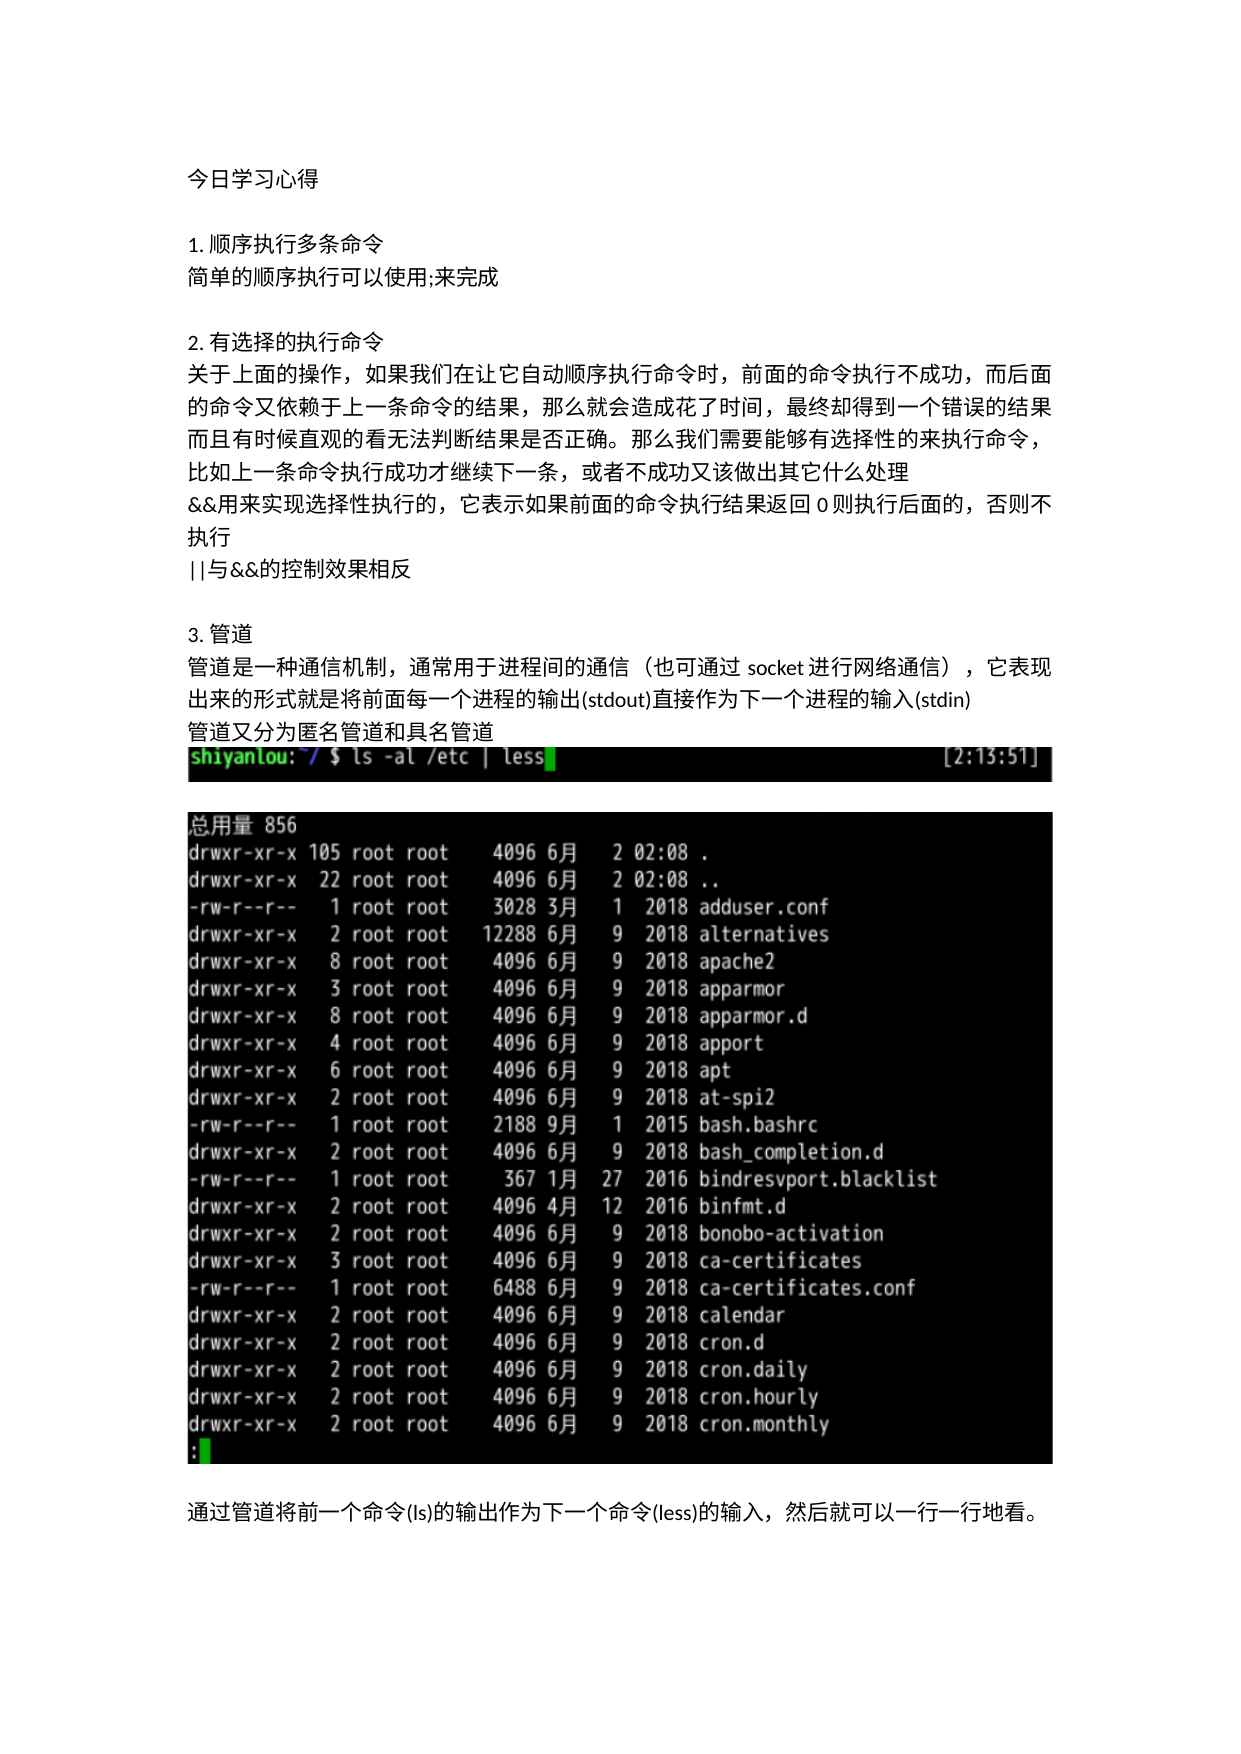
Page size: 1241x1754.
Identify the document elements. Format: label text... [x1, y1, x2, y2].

text 今日学习心得 [187, 162, 1053, 194]
text 简单的顺序执行可以使用;来完成 [187, 259, 1053, 292]
text 1. 顺序执行多条命令 [187, 227, 1053, 259]
text 通过管道将前一个命令(ls)的输出作为下一个命令(less)的输入，然后就可以一行一行地看。 [187, 1494, 1053, 1527]
text 关于上面的操作，如果我们在让它自动顺序执行命令时，前面的命令执行不成功，而后面的命令又依赖于上一条命令的结果，那么就会造成花了时间，最终却得到一个错误的结果，而且有时候直观的看无法判断结果是否正确。那么我们需要能够有选择性的来执行命令，比如上一条命令执行成功才继续下一条，或者不成功又该做出其它什么处理 [187, 357, 1053, 487]
text 管道是一种通信机制，通常用于进程间的通信（也可通过socket进行网络通信），它表现出来的形式就是将前面每一个进程的输出(stdout)直接作为下一个进程的输入(stdin) [187, 649, 1053, 714]
text 2. 有选择的执行命令 [187, 324, 1053, 357]
text &&用来实现选择性执行的，它表示如果前面的命令执行结果返回0则执行后面的，否则不执行 [187, 487, 1053, 552]
text 3. 管道 [187, 617, 1053, 649]
picture [187, 812, 1053, 1464]
text 管道又分为匿名管道和具名管道 [187, 714, 1053, 747]
picture [187, 747, 1053, 782]
text ||与&&的控制效果相反 [187, 552, 1053, 584]
